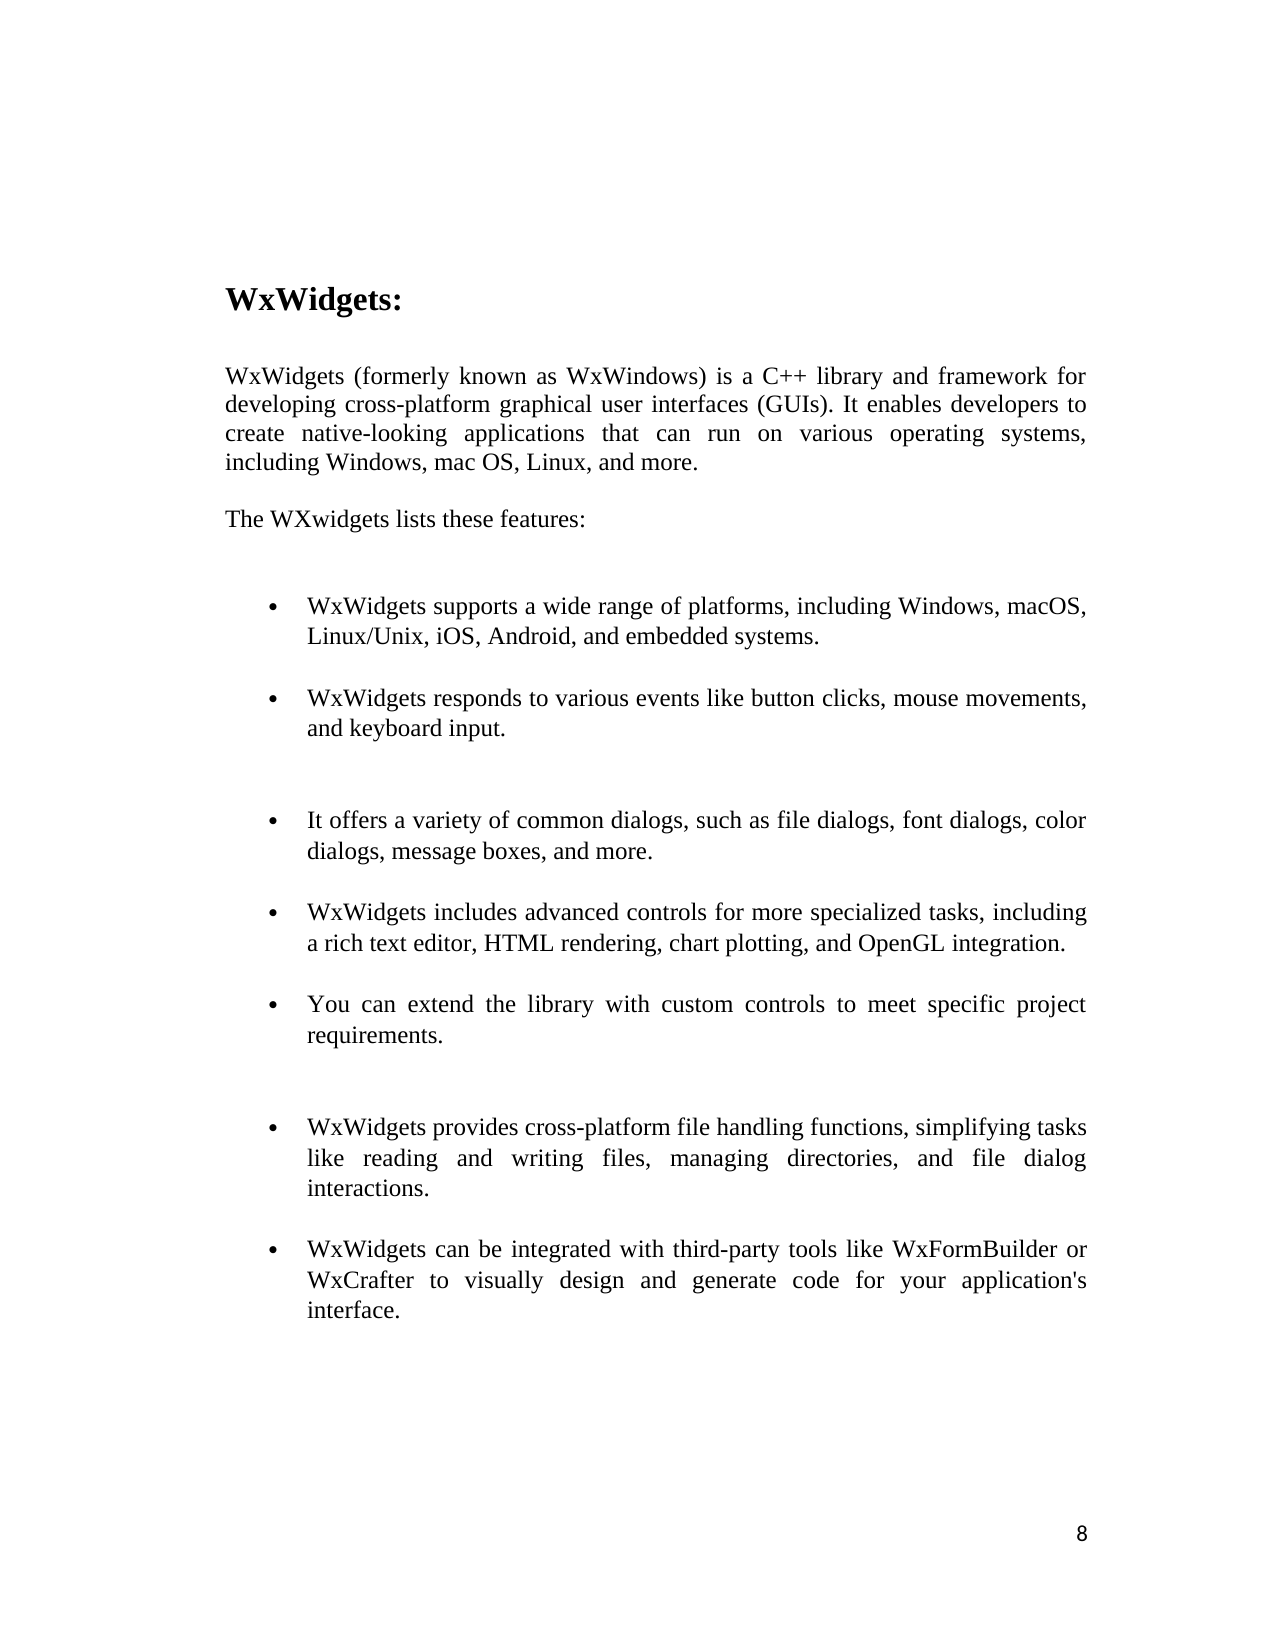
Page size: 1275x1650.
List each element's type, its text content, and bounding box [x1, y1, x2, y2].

list WxWidgets provides cross-platform file handling functions, simplifying tasks like reading and writing files, managing directories, and file dialog interactions. [269, 1112, 1087, 1202]
text The WXwidgets lists these features: [225, 504, 1087, 533]
list You can extend the library with custom controls to meet specific project requirements. [269, 989, 1087, 1048]
list WxWidgets can be integrated with third-party tools like WxFormBuilder or WxCrafter to visually design and generate code for your application's interface. [269, 1234, 1087, 1324]
list WxWidgets includes advanced controls for more specialized tasks, including a rich text editor, HTML rendering, chart plotting, and OpenGL integration. [269, 897, 1087, 957]
list WxWidgets responds to various events like button clicks, mouse movements, and keyboard input. [269, 683, 1087, 742]
list It offers a variety of common dialogs, such as file dialogs, font dialogs, color dialogs, message boxes, and more. [269, 806, 1087, 865]
text WxWidgets (formerly known as WxWindows) is a C++ library and framework for developing cross-platform graphical user interfaces (GUIs). It enables developers to create native-looking applications that can run on various operating systems, including Windows, mac OS, Linux, and more. [225, 361, 1087, 476]
list WxWidgets supports a wide range of platforms, including Windows, macOS, Linux/Unix, iOS, Android, and embedded systems. [269, 591, 1087, 650]
text WxWidgets: [225, 279, 1087, 318]
